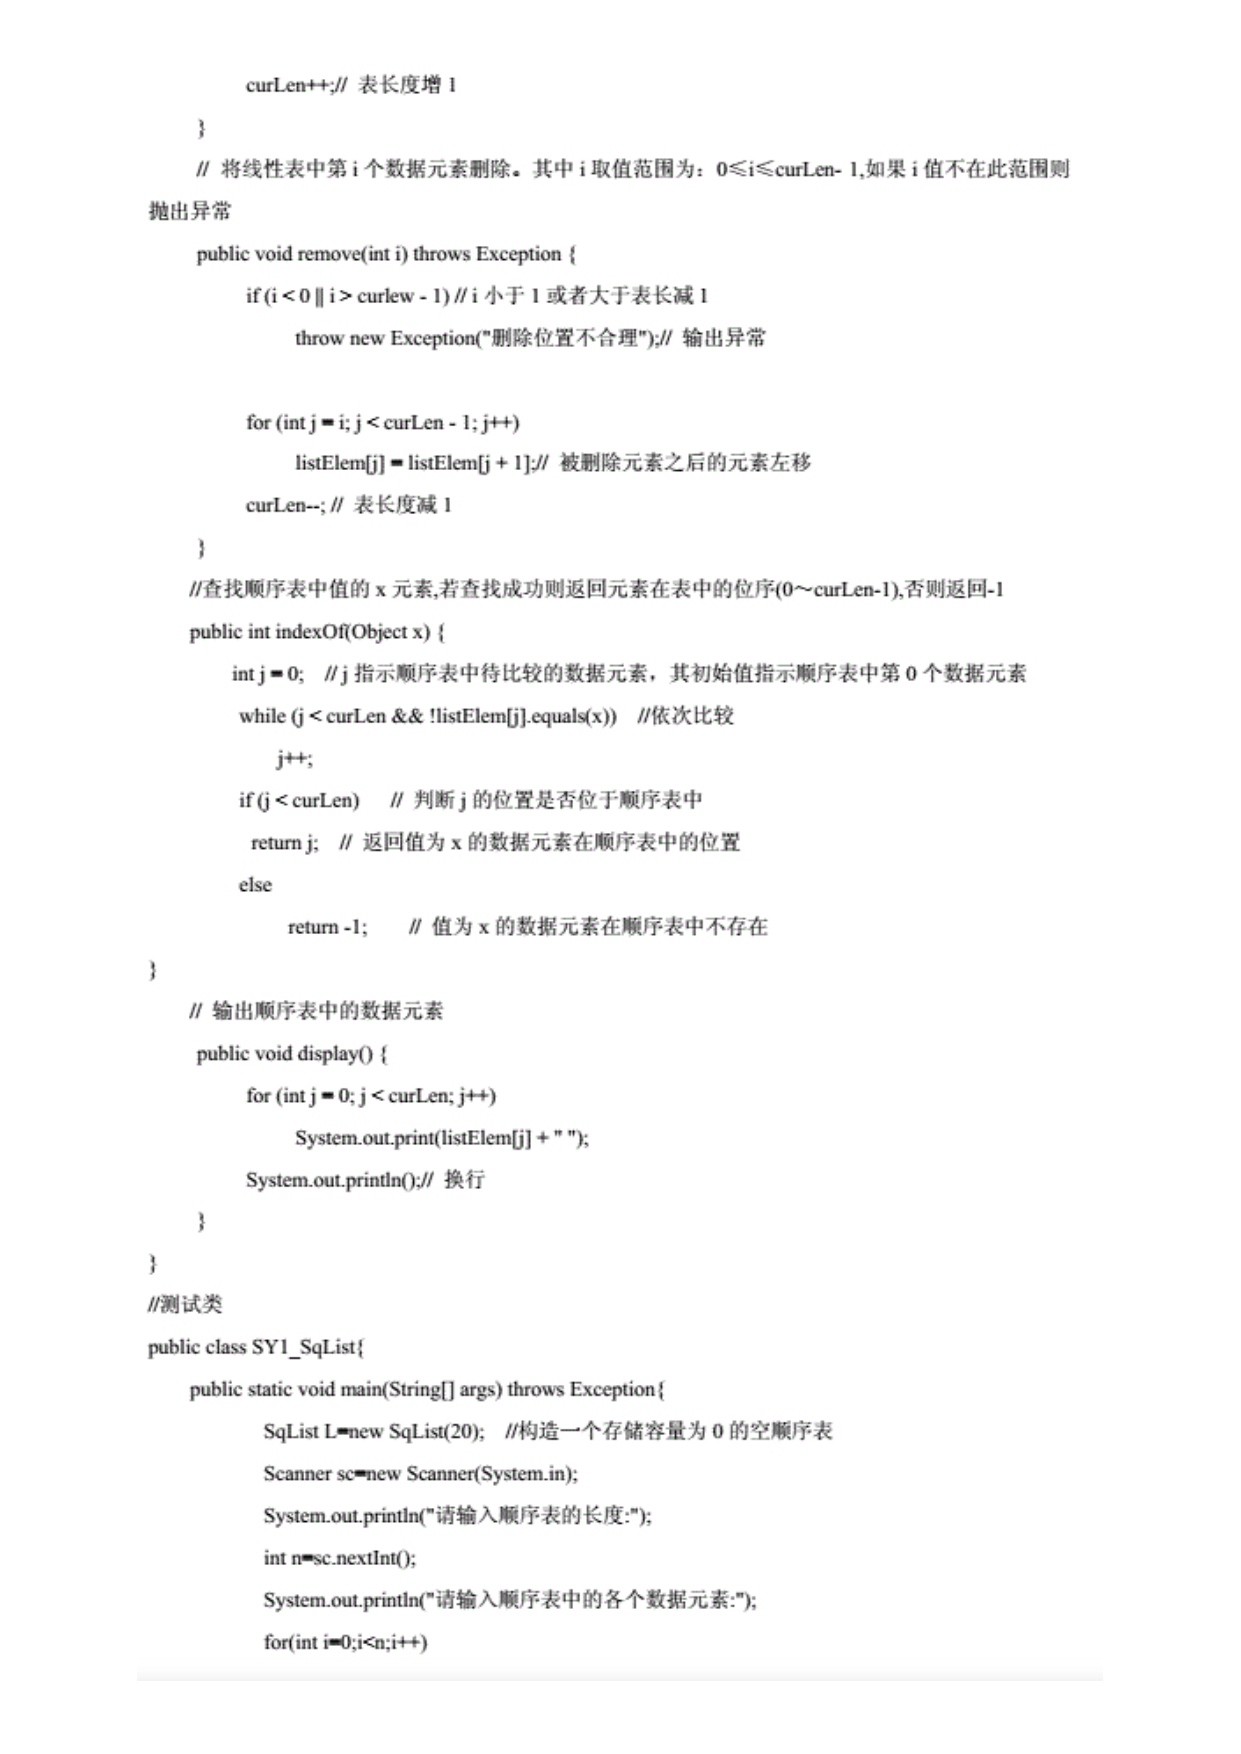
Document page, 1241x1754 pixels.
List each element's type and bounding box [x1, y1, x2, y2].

picture [137, 64, 1104, 1681]
